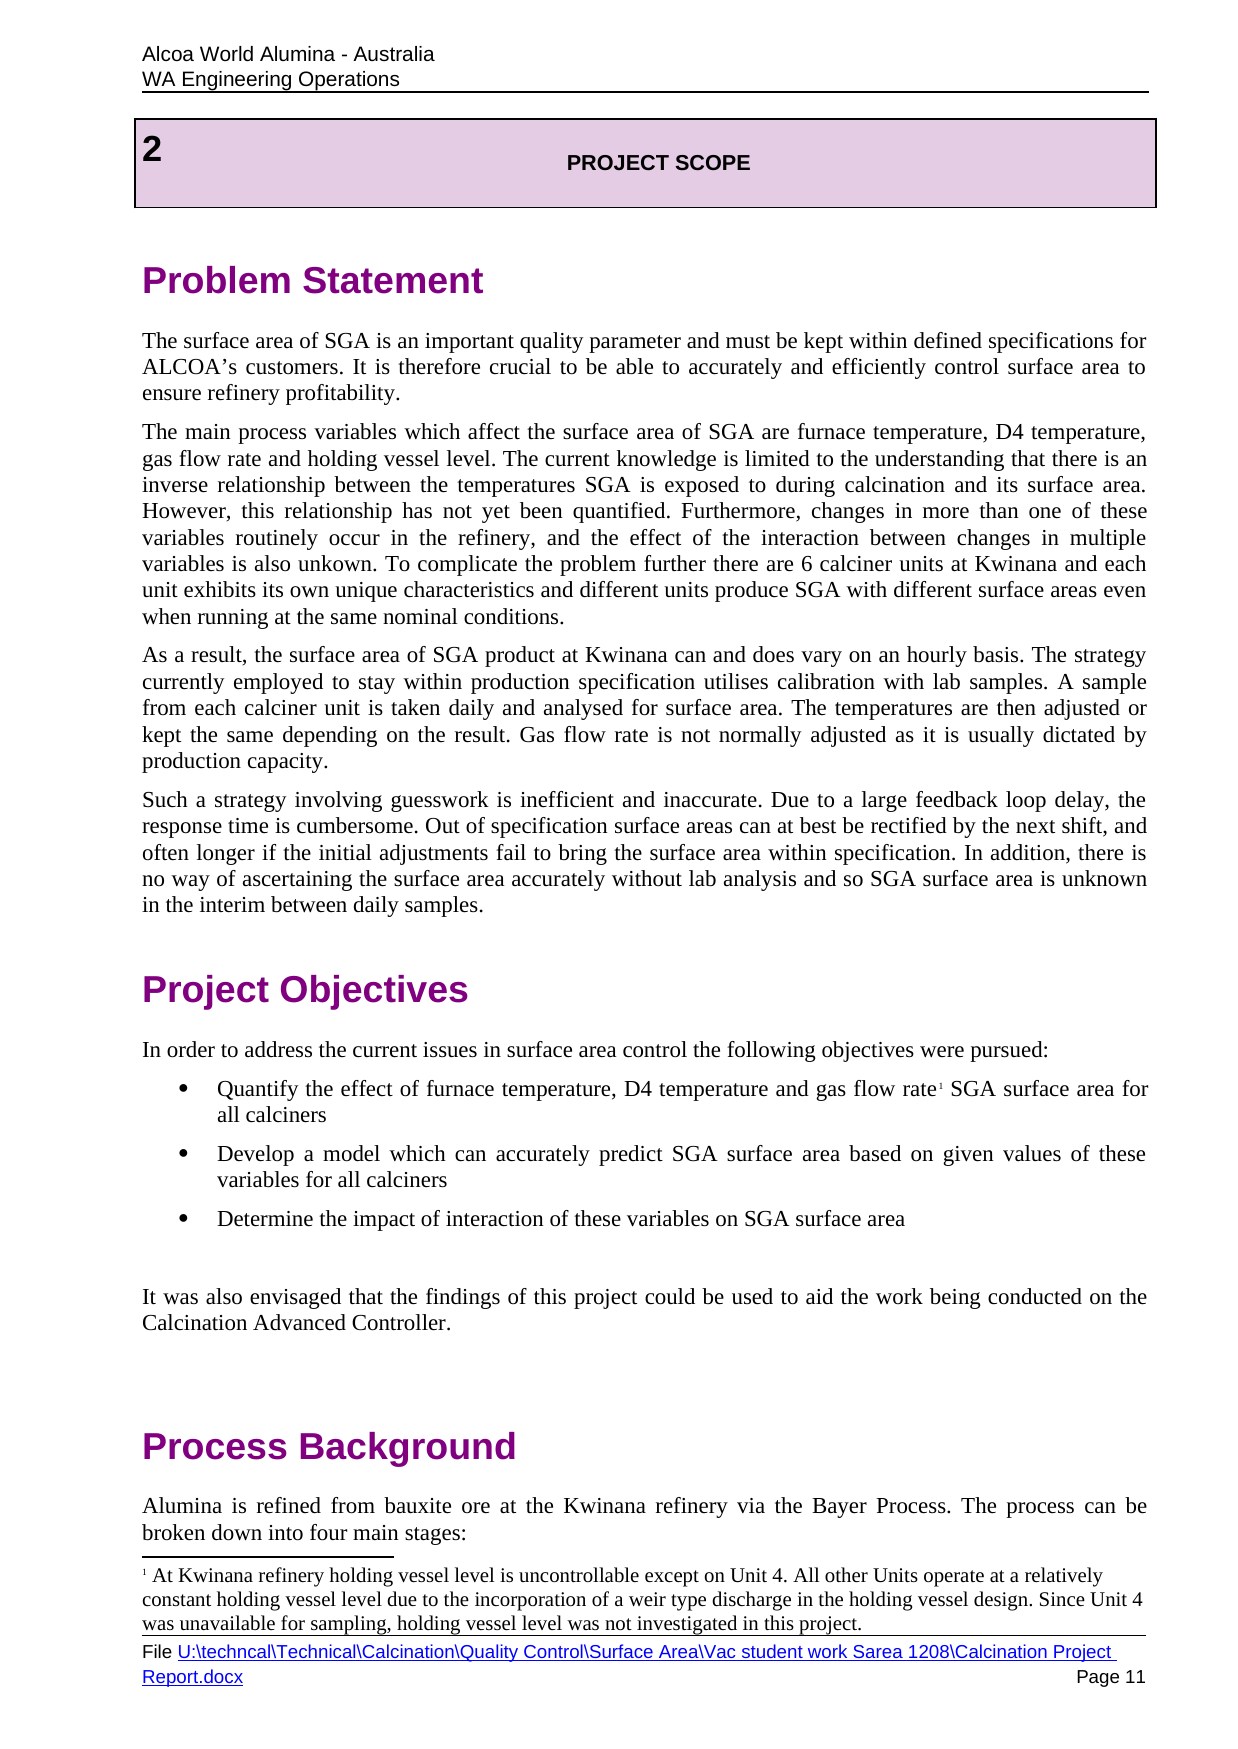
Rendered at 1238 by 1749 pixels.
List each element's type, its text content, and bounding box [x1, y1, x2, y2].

text Alumina is refined from bauxite ore at the Kwinana refinery via the Bayer Process. The process can be broken down into four main stages: [142, 1492, 1149, 1545]
list Determine the impact of interaction of these variables on SGA surface area [179, 1205, 1149, 1231]
list Develop a model which can accurately predict SGA surface area based on given values of these variables for all calciners [179, 1140, 1149, 1192]
list Quantify the effect of furnace temperature, D4 temperature and gas flow rate SGA surface area for all calciners [179, 1074, 1149, 1127]
subtitle Problem Statement [142, 258, 1149, 302]
subtitle 2 Project Scope [136, 120, 1155, 207]
text As a result, the surface area of SGA product at Kwinana can and does vary on an hourly basis. The strategy currently employed to stay within production specification utilises calibration with lab samples. A sample from each calciner unit is taken daily and analysed for surface area. The temperatures are then adjusted or kept the same depending on the result. Gas flow rate is not normally adjusted as it is usually dictated by production capacity. [142, 642, 1149, 773]
text It was also envisaged that the findings of this project could be used to aid the work being conducted on the Calcination Advanced Controller. [142, 1283, 1149, 1335]
text The surface area of SGA is an important quality parameter and must be kept within defined specifications for ALCOA’s customers. It is therefore crucial to be able to accurately and efficiently control surface area to ensure refinery profitability. [142, 327, 1149, 406]
subtitle Project Objectives [142, 968, 1149, 1011]
text In order to address the current issues in surface area control the following objectives were pursued: [142, 1036, 1149, 1062]
text The main process variables which affect the surface area of SGA are furnace temperature, D4 temperature, gas flow rate and holding vessel level. The current knowledge is limited to the understanding that there is an inverse relationship between the temperatures SGA is exposed to during calcination and its surface area. However, this relationship has not yet been quantified. Furthermore, changes in more than one of these variables routinely occur in the refinery, and the effect of the interaction between changes in multiple variables is also unkown. To complicate the problem further there are 6 calciner units at Kwinana and each unit exhibits its own unique characteristics and different units produce SGA with different surface areas even when running at the same nominal conditions. [142, 418, 1149, 629]
subtitle Process Background [142, 1424, 1149, 1467]
text Such a strategy involving guesswork is inefficient and inaccurate. Due to a large feedback loop delay, the response time is cumbersome. Out of specification surface areas can at best be rectified by the next shift, and often longer if the initial adjustments fail to bring the surface area within specification. In addition, there is no way of ascertaining the surface area accurately without lab analysis and so SGA surface area is unknown in the interim between daily samples. [142, 786, 1149, 918]
